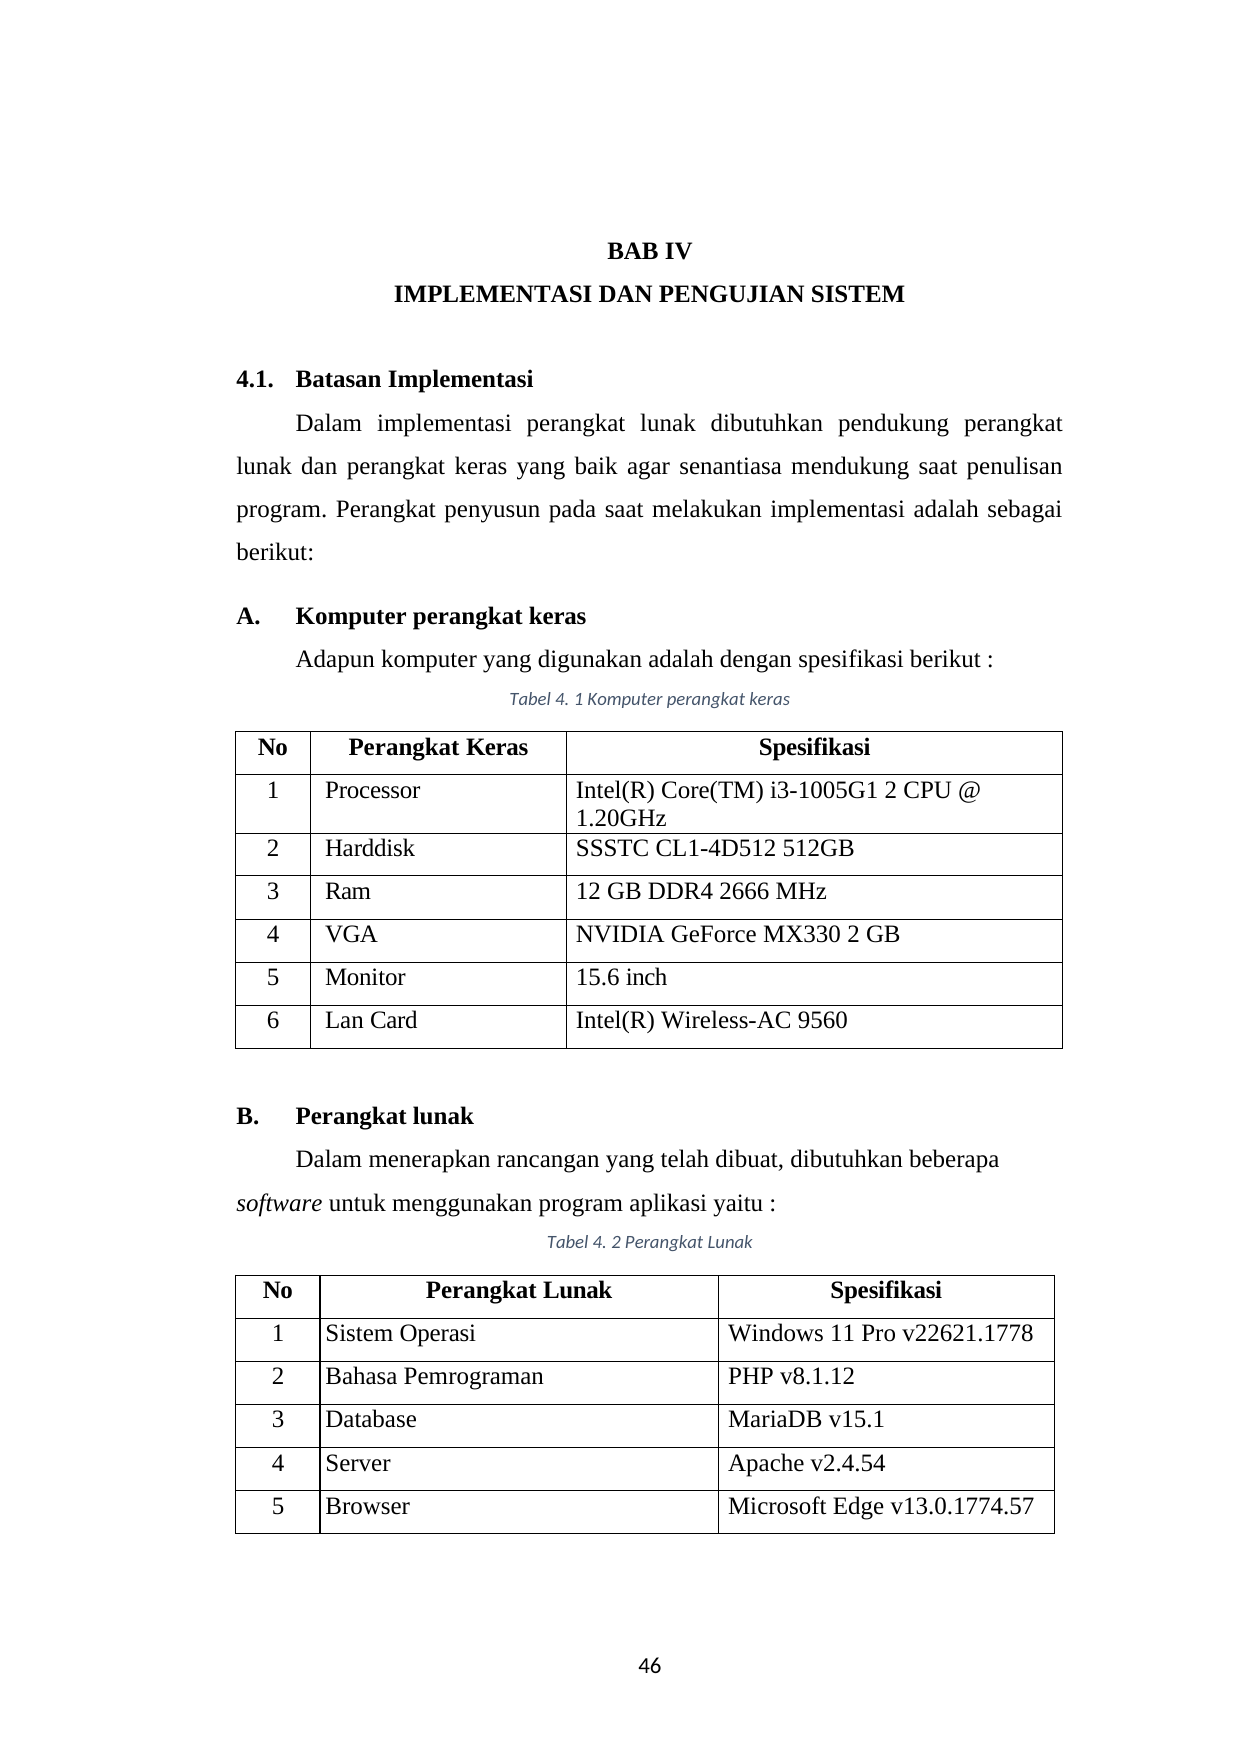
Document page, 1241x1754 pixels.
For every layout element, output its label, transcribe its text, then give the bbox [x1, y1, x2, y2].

list Batasan Implementasi [236, 364, 1063, 393]
text Dalam implementasi perangkat lunak dibutuhkan pendukung perangkat lunak dan perangkat keras yang baik agar senantiasa mendukung saat penulisan program. Perangkat penyusun pada saat melakukan implementasi adalah sebagai berikut: [236, 408, 1063, 566]
subtitle BAB IV IMPLEMENTASI DAN PENGUJIAN SISTEM [236, 236, 1063, 308]
table_cell Intel(R) Wireless-AC 9560 [567, 1006, 1062, 1047]
table_cell 1 [236, 1319, 319, 1361]
table_header Spesifikasi [567, 732, 1062, 774]
table_cell 3 [236, 1405, 319, 1447]
table_cell 2 [236, 834, 310, 875]
text Adapun komputer yang digunakan adalah dengan spesifikasi berikut : [295, 644, 1063, 673]
table_cell 5 [236, 1491, 319, 1533]
table_cell Browser [321, 1491, 718, 1533]
table_cell 4 [236, 1448, 319, 1490]
table_cell Monitor [311, 963, 566, 1004]
table_cell Lan Card [311, 1006, 566, 1047]
table_cell 15.6 inch [567, 963, 1062, 1004]
table_cell NVIDIA GeForce MX330 2 GB [567, 920, 1062, 962]
table_cell Ram [311, 876, 566, 918]
table_cell 2 [236, 1362, 319, 1404]
table_cell 6 [236, 1006, 310, 1047]
table_cell Apache v2.4.54 [719, 1448, 1054, 1490]
table_header Perangkat Keras [311, 732, 566, 774]
table_header Perangkat Lunak [321, 1276, 718, 1318]
table_cell Microsoft Edge v13.0.1774.57 [719, 1491, 1054, 1533]
table_cell SSSTC CL1-4D512 512GB [567, 834, 1062, 875]
table_cell Server [321, 1448, 718, 1490]
table_cell 1 [236, 775, 310, 832]
table_cell PHP v8.1.12 [719, 1362, 1054, 1404]
table_cell Processor [311, 775, 566, 832]
table_cell 12 GB DDR4 2666 MHz [567, 876, 1062, 918]
text Tabel 4. 1 Komputer perangkat keras [236, 687, 1063, 710]
table_cell 5 [236, 963, 310, 1004]
text Tabel 4. 2 Perangkat Lunak [236, 1231, 1063, 1254]
table_cell Harddisk [311, 834, 566, 875]
table_cell 3 [236, 876, 310, 918]
list Komputer perangkat keras [236, 601, 1063, 630]
table_cell Bahasa Pemrograman [321, 1362, 718, 1404]
table_cell VGA [311, 920, 566, 962]
table_cell MariaDB v15.1 [719, 1405, 1054, 1447]
table_cell Windows 11 Pro v22621.1778 [719, 1319, 1054, 1361]
table_cell Database [321, 1405, 718, 1447]
table_cell Intel(R) Core(TM) i3-1005G1 2 CPU @ 1.20GHz [567, 775, 1062, 832]
table_cell Sistem Operasi [321, 1319, 718, 1361]
text Dalam menerapkan rancangan yang telah dibuat, dibutuhkan beberapa software untuk menggunakan program aplikasi yaitu : [236, 1144, 1063, 1216]
list Perangkat lunak [236, 1101, 1063, 1130]
table_cell 4 [236, 920, 310, 962]
table_header No [236, 1276, 319, 1318]
table_header Spesifikasi [719, 1276, 1054, 1318]
table_header No [236, 732, 310, 774]
